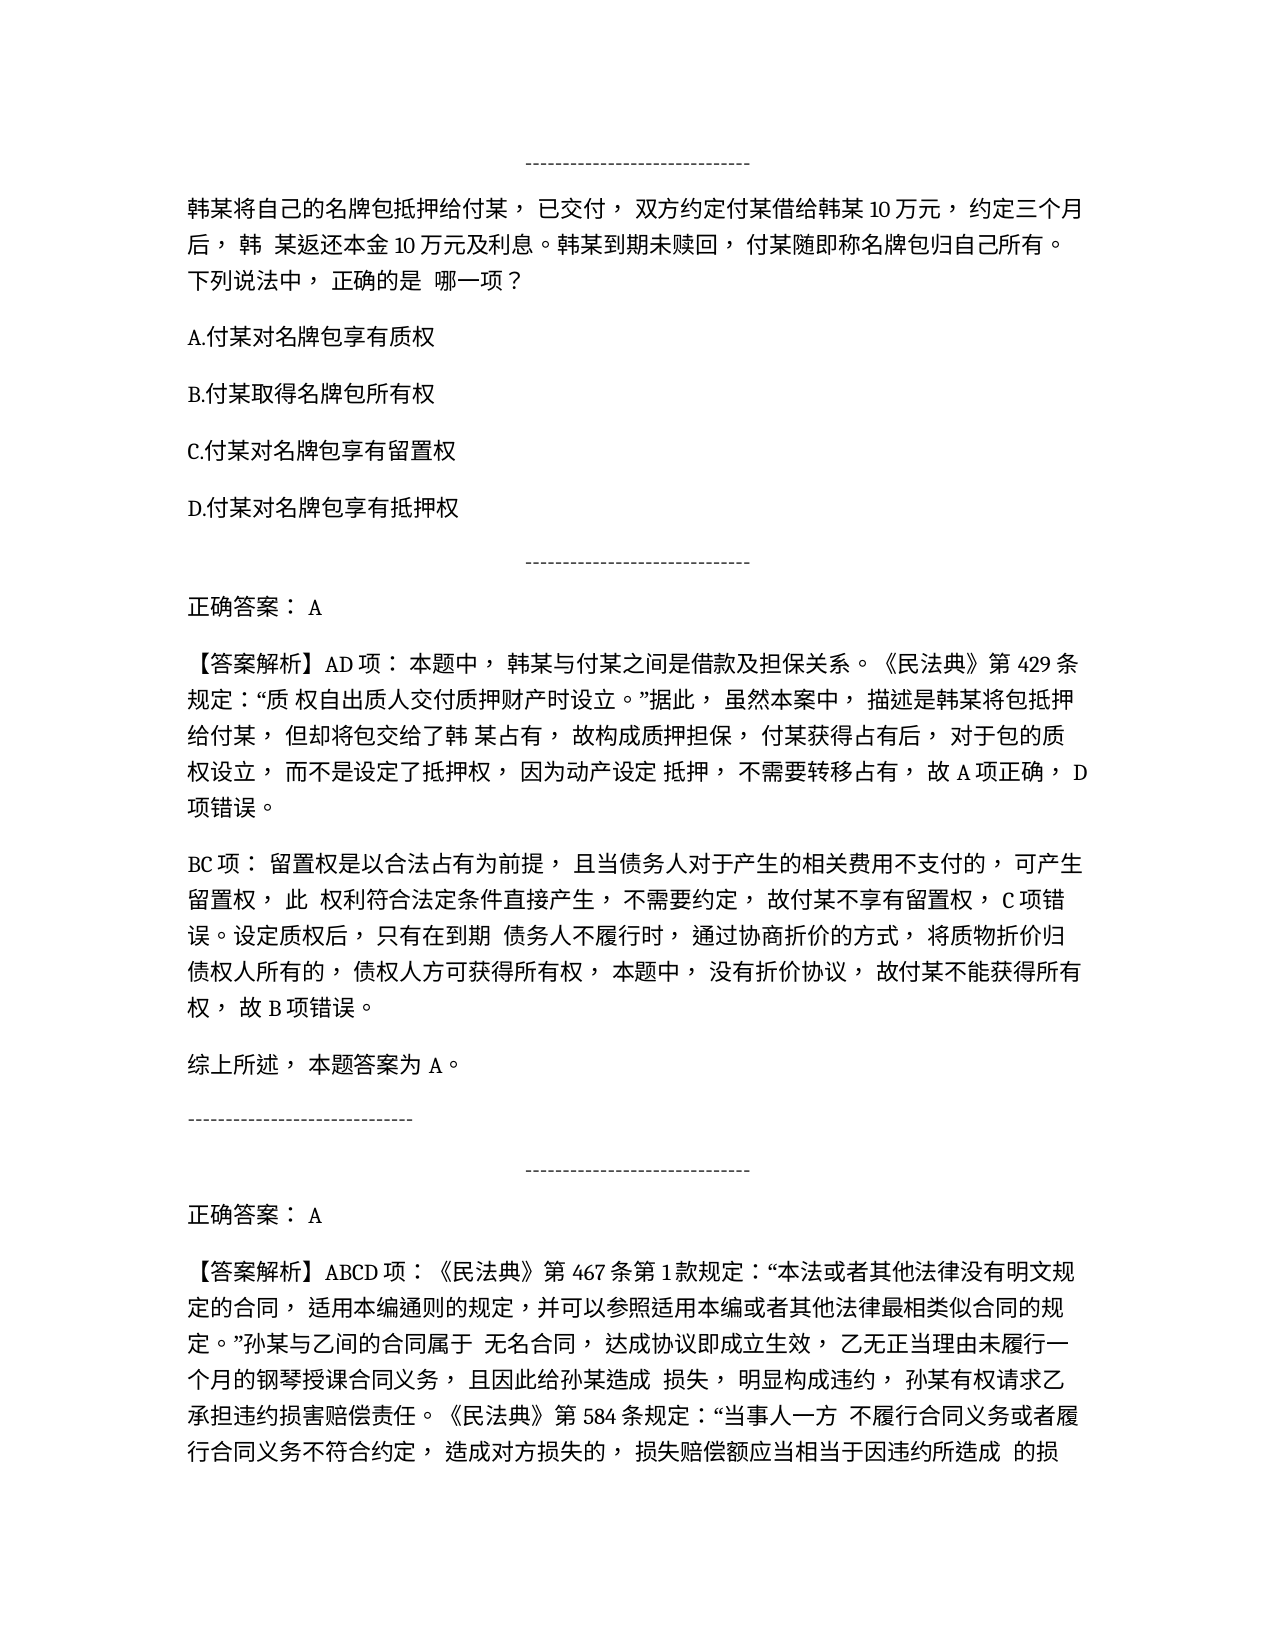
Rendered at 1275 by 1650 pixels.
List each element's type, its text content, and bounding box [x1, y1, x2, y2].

text A.付某对名牌包享有质权 [187, 321, 1087, 353]
text B.付某取得名牌包所有权 [187, 378, 1087, 409]
text 韩某将自己的名牌包抵押给付某， 已交付， 双方约定付某借给韩某 10 万元， 约定三个月后， 韩 某返还本金 10 万元及利息。韩某到期未赎回， 付某随即称名牌包归自己所有。下列说法中， 正确的是 哪一项？ [187, 193, 1087, 296]
text 正确答案： A [187, 1199, 1087, 1231]
text 【答案解析】AD 项： 本题中， 韩某与付某之间是借款及担保关系。《民法典》第 429 条规定：“质 权自出质人交付质押财产时设立。”据此， 虽然本案中， 描述是韩某将包抵押给付某， 但却将包交给了韩 某占有， 故构成质押担保， 付某获得占有后， 对于包的质权设立， 而不是设定了抵押权， 因为动产设定 抵押， 不需要转移占有， 故 A 项正确， D 项错误。 [187, 648, 1087, 823]
text D.付某对名牌包享有抵押权 [187, 492, 1087, 523]
text ------------------------------ [187, 1106, 1087, 1132]
text 正确答案： A [187, 591, 1087, 622]
text ------------------------------ [187, 1157, 1087, 1183]
text 综上所述， 本题答案为 A。 [187, 1049, 1087, 1080]
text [187, 1256, 1087, 1467]
text ------------------------------ [187, 548, 1087, 575]
text C.付某对名牌包享有留置权 [187, 435, 1087, 466]
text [187, 150, 1087, 176]
text BC 项： 留置权是以合法占有为前提， 且当债务人对于产生的相关费用不支付的， 可产生留置权， 此 权利符合法定条件直接产生， 不需要约定， 故付某不享有留置权， C 项错误。设定质权后， 只有在到期 债务人不履行时， 通过协商折价的方式， 将质物折价归债权人所有的， 债权人方可获得所有权， 本题中， 没有折价协议， 故付某不能获得所有权， 故 B 项错误。 [187, 848, 1087, 1023]
